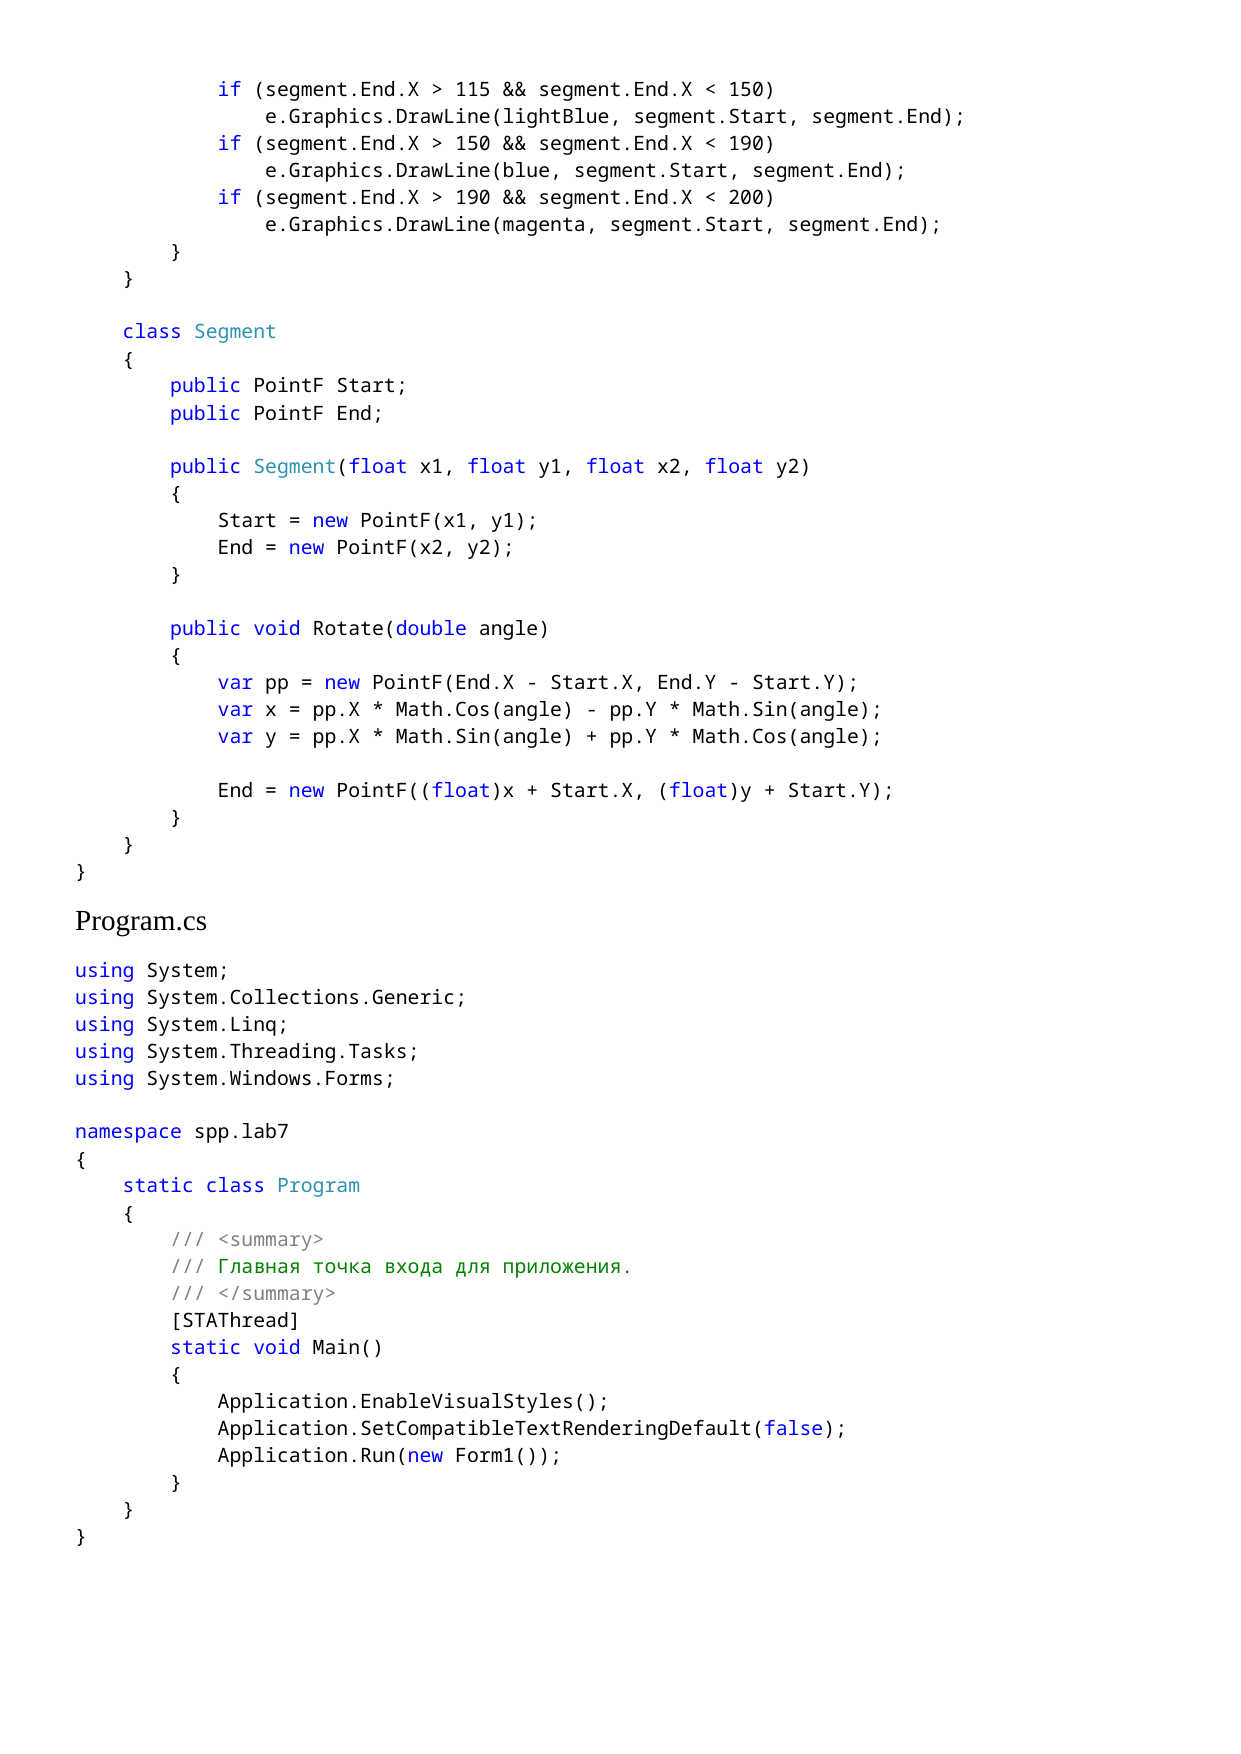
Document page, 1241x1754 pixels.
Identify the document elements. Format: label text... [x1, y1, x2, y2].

text public PointF Start; [75, 372, 1165, 399]
text } [75, 264, 1165, 291]
text } [75, 1522, 1165, 1549]
text End = new PointF(x2, y2); [75, 534, 1165, 561]
text class Segment [75, 318, 1165, 345]
text Application.SetCompatibleTextRenderingDefault(false); [75, 1414, 1165, 1442]
text namespace spp.lab7 [75, 1118, 1165, 1145]
text using System.Windows.Forms; [75, 1064, 1165, 1091]
text } [75, 561, 1165, 588]
text using System.Collections.Generic; [75, 983, 1165, 1010]
text { [75, 642, 1165, 668]
text { [75, 345, 1165, 372]
text } [75, 237, 1165, 264]
text Program.cs [75, 903, 1165, 937]
text e.Graphics.DrawLine(lightBlue, segment.Start, segment.End); [75, 102, 1165, 129]
text } [75, 857, 1165, 884]
text Application.EnableVisualStyles(); [75, 1388, 1165, 1414]
text } [75, 1468, 1165, 1496]
text var y = pp.X * Math.Sin(angle) + pp.Y * Math.Cos(angle); [75, 722, 1165, 749]
text { [75, 1145, 1165, 1172]
text /// </summary> [75, 1280, 1165, 1307]
text { [75, 1361, 1165, 1388]
text Start = new PointF(x1, y1); [75, 507, 1165, 534]
text { [75, 480, 1165, 507]
text e.Graphics.DrawLine(blue, segment.Start, segment.End); [75, 156, 1165, 183]
text { [75, 1199, 1165, 1226]
text End = new PointF((float)x + Start.X, (float)y + Start.Y); [75, 776, 1165, 803]
text e.Graphics.DrawLine(magenta, segment.Start, segment.End); [75, 210, 1165, 237]
text [STAThread] [75, 1307, 1165, 1334]
text static class Program [75, 1172, 1165, 1199]
text if (segment.End.X > 150 && segment.End.X < 190) [75, 129, 1165, 156]
text if (segment.End.X > 190 && segment.End.X < 200) [75, 183, 1165, 210]
text public void Rotate(double angle) [75, 614, 1165, 642]
text public Segment(float x1, float y1, float x2, float y2) [75, 453, 1165, 480]
text using System.Linq; [75, 1010, 1165, 1037]
text /// <summary> [75, 1226, 1165, 1253]
text static void Main() [75, 1334, 1165, 1361]
text using System.Threading.Tasks; [75, 1037, 1165, 1064]
text var pp = new PointF(End.X - Start.X, End.Y - Start.Y); [75, 668, 1165, 696]
text Application.Run(new Form1()); [75, 1442, 1165, 1468]
text } [75, 1496, 1165, 1522]
text } [75, 830, 1165, 857]
text /// Главная точка входа для приложения. [75, 1253, 1165, 1280]
text public PointF End; [75, 399, 1165, 426]
text using System; [75, 956, 1165, 983]
text var x = pp.X * Math.Cos(angle) - pp.Y * Math.Sin(angle); [75, 696, 1165, 722]
text } [75, 803, 1165, 830]
text if (segment.End.X > 115 && segment.End.X < 150) [75, 75, 1165, 102]
